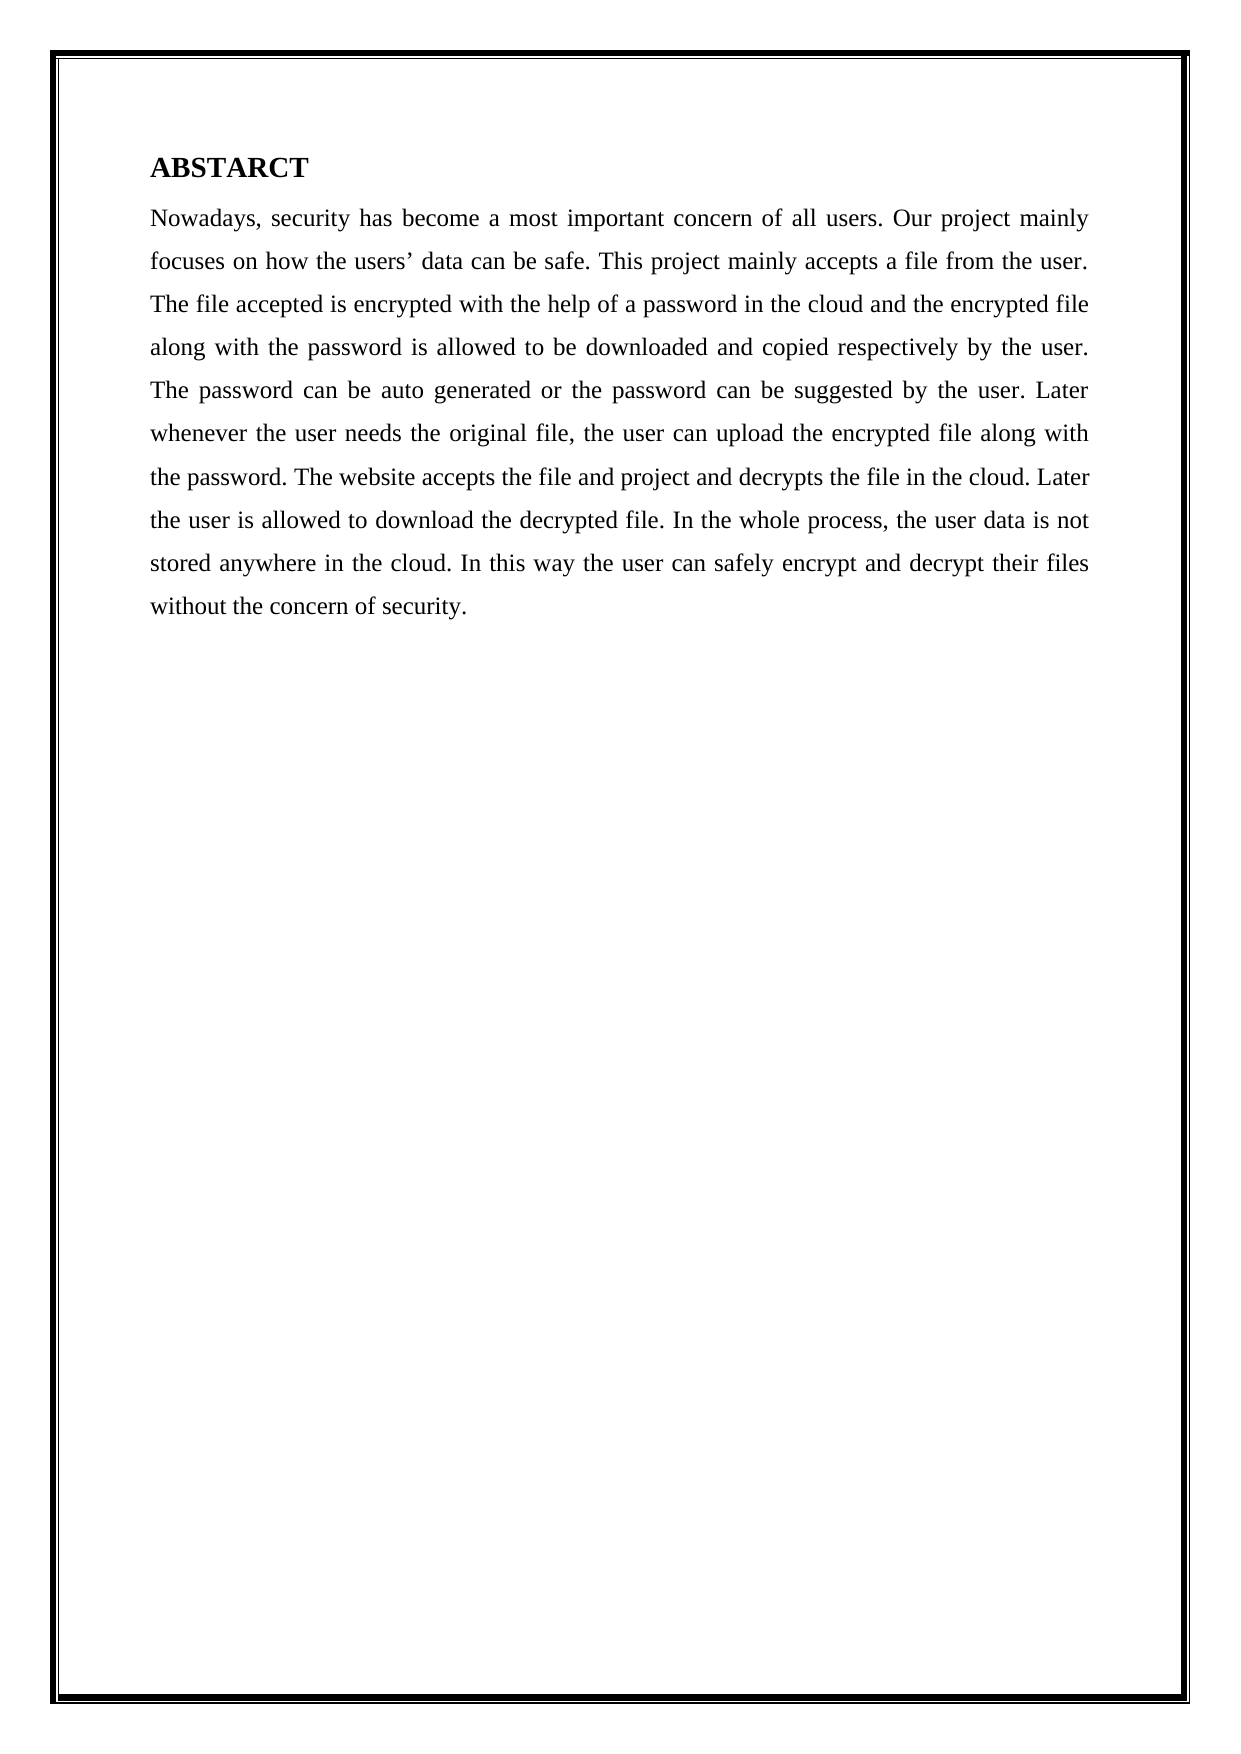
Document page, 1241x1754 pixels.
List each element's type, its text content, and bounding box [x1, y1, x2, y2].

text Nowadays, security has become a most important concern of all users. Our project mainly focuses on how the users’ data can be safe. This project mainly accepts a file from the user. The file accepted is encrypted with the help of a password in the cloud and the encrypted file along with the password is allowed to be downloaded and copied respectively by the user. The password can be auto generated or the password can be suggested by the user. Later whenever the user needs the original file, the user can upload the encrypted file along with the password. The website accepts the file and project and decrypts the file in the cloud. Later the user is allowed to download the decrypted file. In the whole process, the user data is not stored anywhere in the cloud. In this way the user can safely encrypt and decrypt their files without the concern of security. [150, 203, 1090, 620]
text ABSTARCT [150, 150, 1090, 183]
